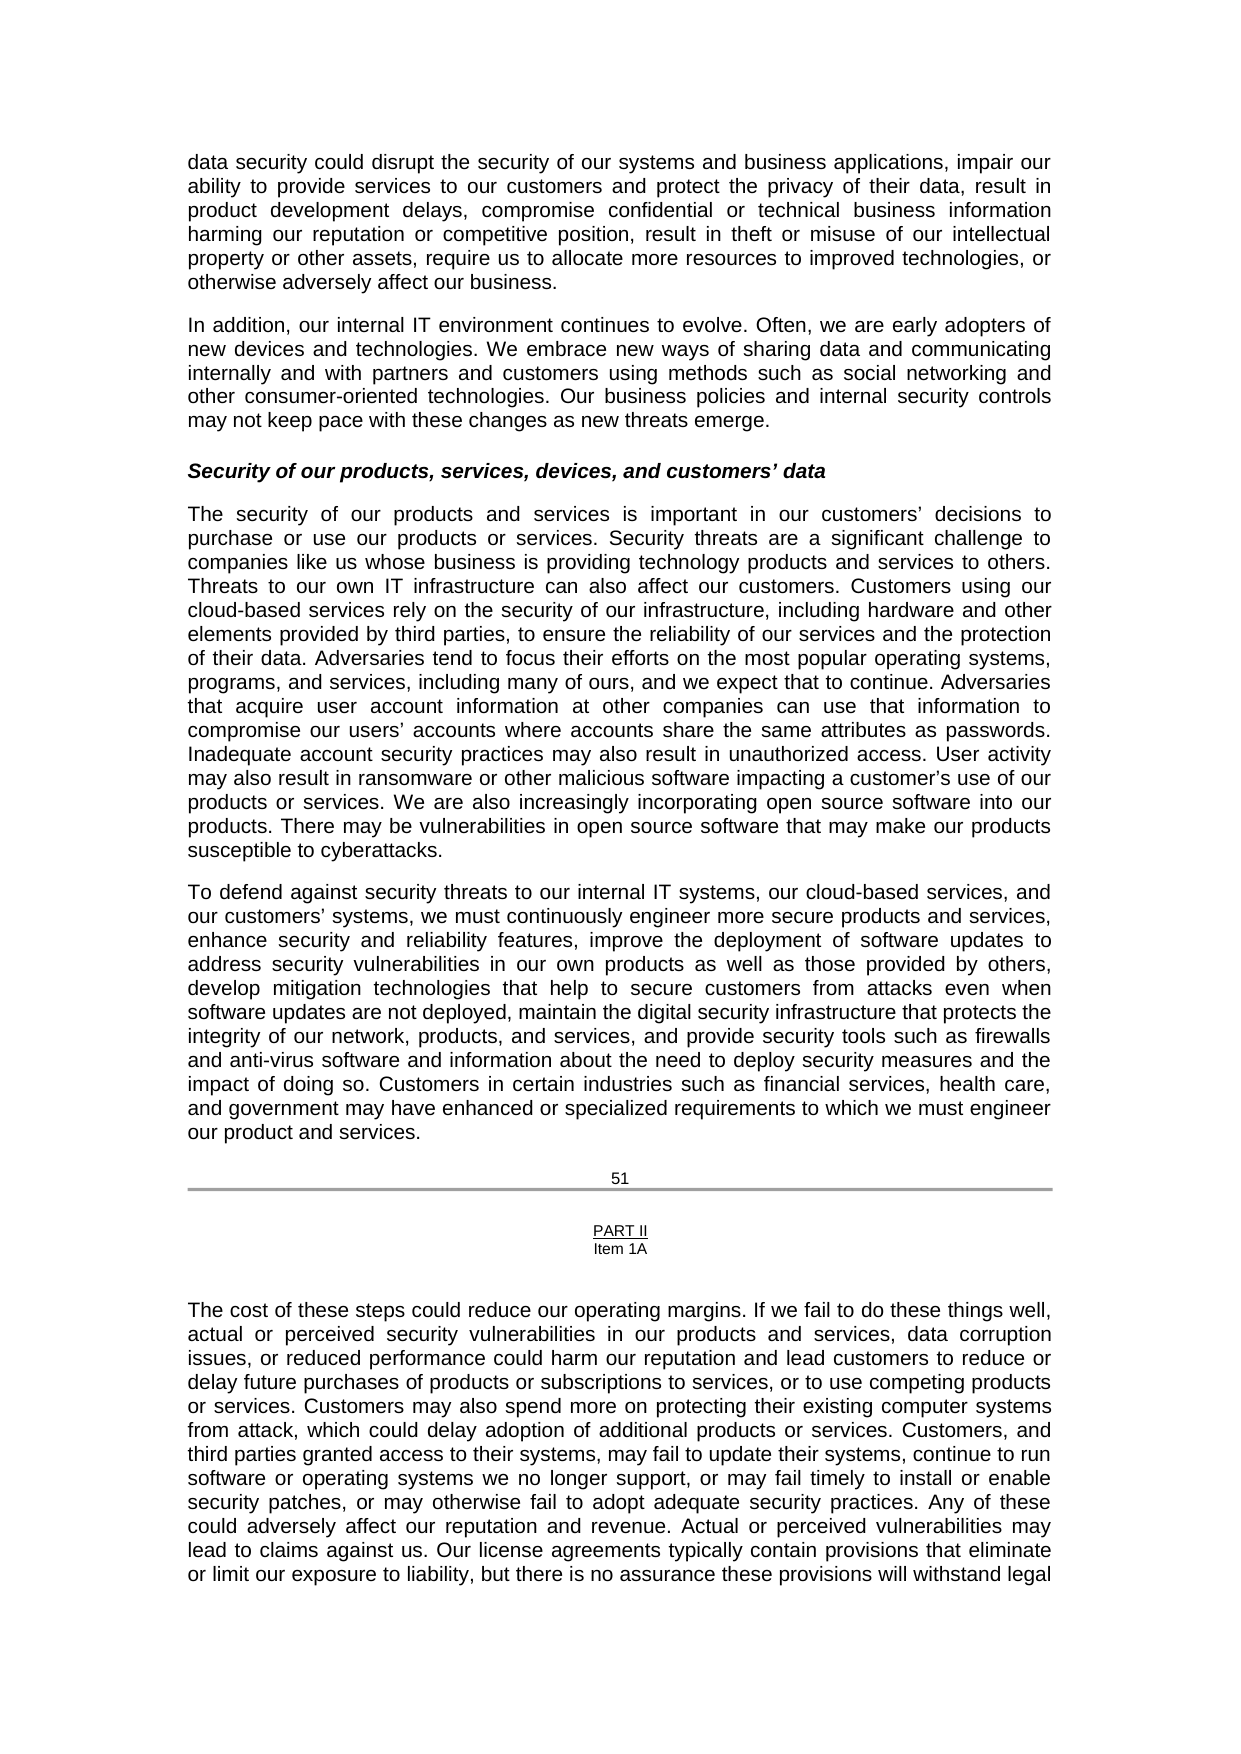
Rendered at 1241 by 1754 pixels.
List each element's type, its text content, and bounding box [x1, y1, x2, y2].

text Security of our products, services, devices, and customers’ data [187, 459, 1053, 483]
text 51 [187, 1169, 1053, 1187]
text PART II [187, 1222, 1053, 1240]
text Item 1A [187, 1240, 1053, 1258]
text To defend against security threats to our internal IT systems, our cloud-based services, and our customers’ systems, we must continuously engineer more secure products and services, enhance security and reliability features, improve the deployment of software updates to address security vulnerabilities in our own products as well as those provided by others, develop mitigation technologies that help to secure customers from attacks even when software updates are not deployed, maintain the digital security infrastructure that protects the integrity of our network, products, and services, and provide security tools such as firewalls and anti-virus software and information about the need to deploy security measures and the impact of doing so. Customers in certain industries such as financial services, health care, and government may have enhanced or specialized requirements to which we must engineer our product and services. [187, 880, 1053, 1144]
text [187, 1298, 1053, 1586]
text In addition, our internal IT environment continues to evolve. Often, we are early adopters of new devices and technologies. We embrace new ways of sharing data and communicating internally and with partners and customers using methods such as social networking and other consumer-oriented technologies. Our business policies and internal security controls may not keep pace with these changes as new threats emerge. [187, 312, 1053, 432]
text The security of our products and services is important in our customers’ decisions to purchase or use our products or services. Security threats are a significant challenge to companies like us whose business is providing technology products and services to others. Threats to our own IT infrastructure can also affect our customers. Customers using our cloud-based services rely on the security of our infrastructure, including hardware and other elements provided by third parties, to ensure the reliability of our services and the protection of their data. Adversaries tend to focus their efforts on the most popular operating systems, programs, and services, including many of ours, and we expect that to continue. Adversaries that acquire user account information at other companies can use that information to compromise our users’ accounts where accounts share the same attributes as passwords. Inadequate account security practices may also result in unauthorized access. User activity may also result in ransomware or other malicious software impacting a customer’s use of our products or services. We are also increasingly incorporating open source software into our products. There may be vulnerabilities in open source software that may make our products susceptible to cyberattacks. [187, 502, 1053, 861]
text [187, 150, 1053, 294]
